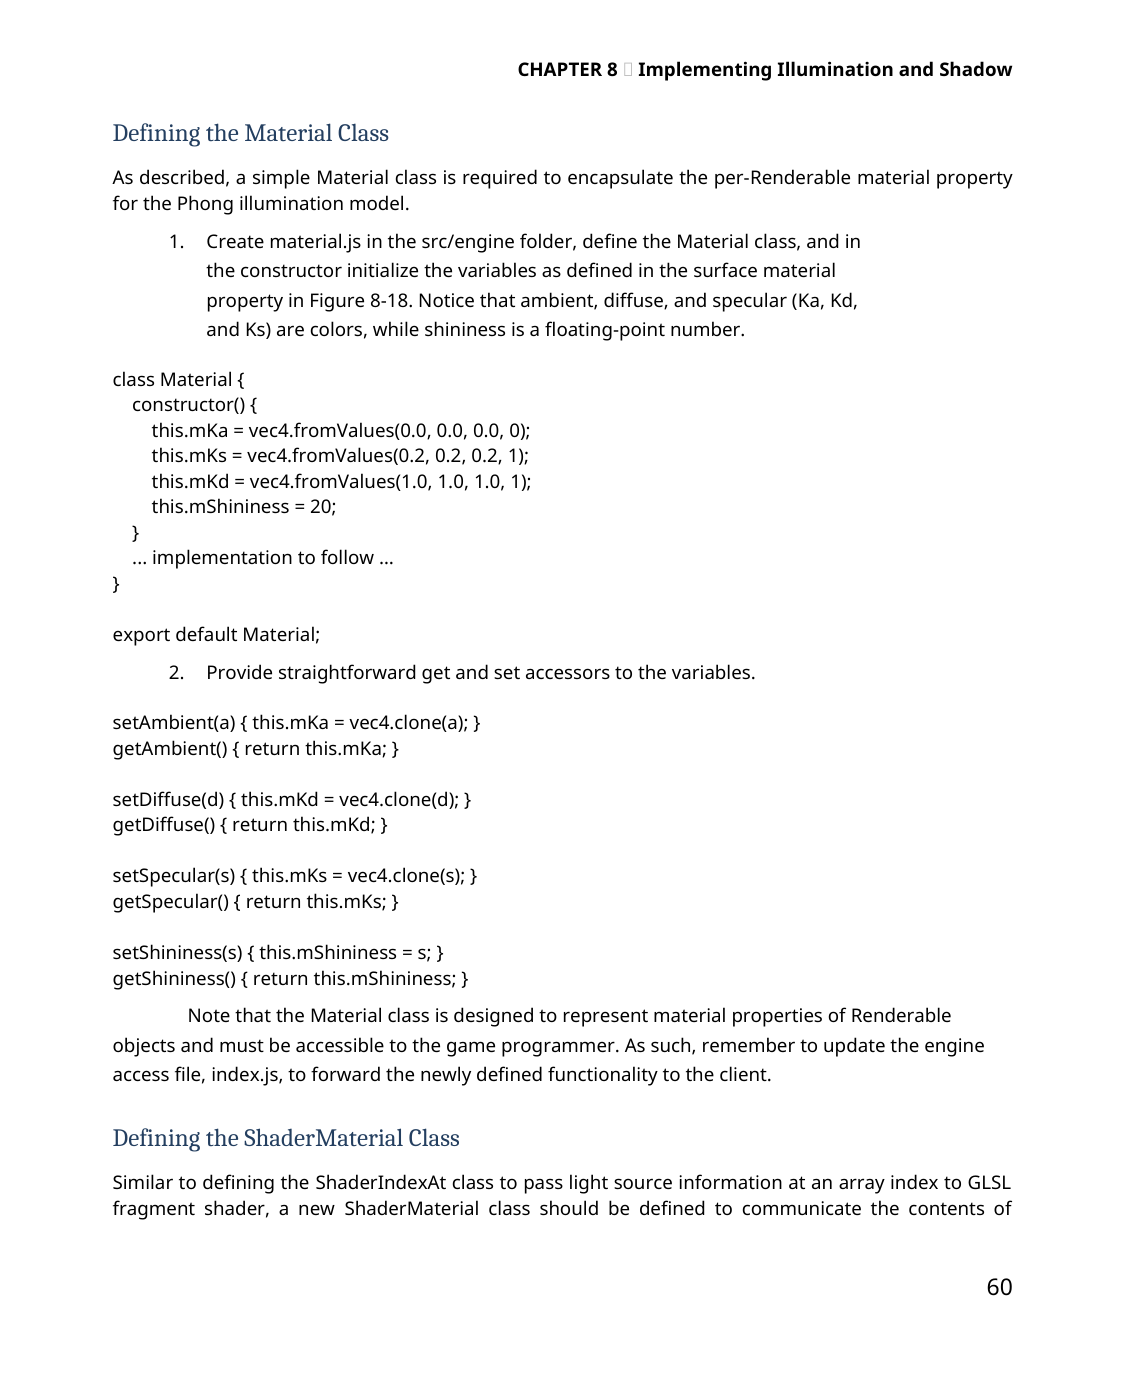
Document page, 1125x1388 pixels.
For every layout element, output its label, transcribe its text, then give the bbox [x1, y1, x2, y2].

text Note that the Material class is designed to represent material properties of Renderable objects and must be accessible to the game programmer. As such, remember to update the engine access file, index.js, to forward the newly defined functionality to the client. [112, 1003, 1012, 1087]
text getDiffuse() { return this.mKd; } [112, 812, 1012, 837]
text setDiffuse(d) { this.mKd = vec4.clone(d); } [112, 786, 1012, 812]
text getAmbient() { return this.mKa; } [112, 735, 1012, 761]
text constructor() { [112, 392, 1012, 417]
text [112, 1169, 1012, 1221]
text this.mKa = vec4.fromValues(0.0, 0.0, 0.0, 0); [112, 417, 1012, 443]
text this.mKd = vec4.fromValues(1.0, 1.0, 1.0, 1); [112, 468, 1012, 494]
text } [112, 570, 1012, 596]
text } [112, 519, 1012, 545]
subtitle Defining the ShaderMaterial Class [112, 1124, 1012, 1153]
text setShininess(s) { this.mShininess = s; } [112, 939, 1012, 965]
text this.mKs = vec4.fromValues(0.2, 0.2, 0.2, 1); [112, 443, 1012, 468]
list Provide straightforward get and set accessors to the variables. [169, 659, 1012, 685]
text export default Material; [112, 621, 1012, 647]
list Create material.js in the src/engine folder, define the Material class, and in the constructor initialize the variables as defined in the surface material property in Figure 8-18. Notice that ambient, diffuse, and specular (Ka, Kd, and Ks) are colors, while shininess is a floating-point number. [169, 228, 892, 342]
text As described, a simple Material class is required to encapsulate the per-Renderable material property for the Phong illumination model. [112, 165, 1012, 216]
text this.mShininess = 20; [112, 494, 1012, 519]
text setAmbient(a) { this.mKa = vec4.clone(a); } [112, 709, 1012, 735]
text class Material { [112, 366, 1012, 392]
text getShininess() { return this.mShininess; } [112, 965, 1012, 990]
text setSpecular(s) { this.mKs = vec4.clone(s); } [112, 863, 1012, 888]
text ... implementation to follow … [112, 545, 1012, 570]
text getSpecular() { return this.mKs; } [112, 888, 1012, 914]
subtitle Defining the Material Class [112, 119, 1012, 148]
